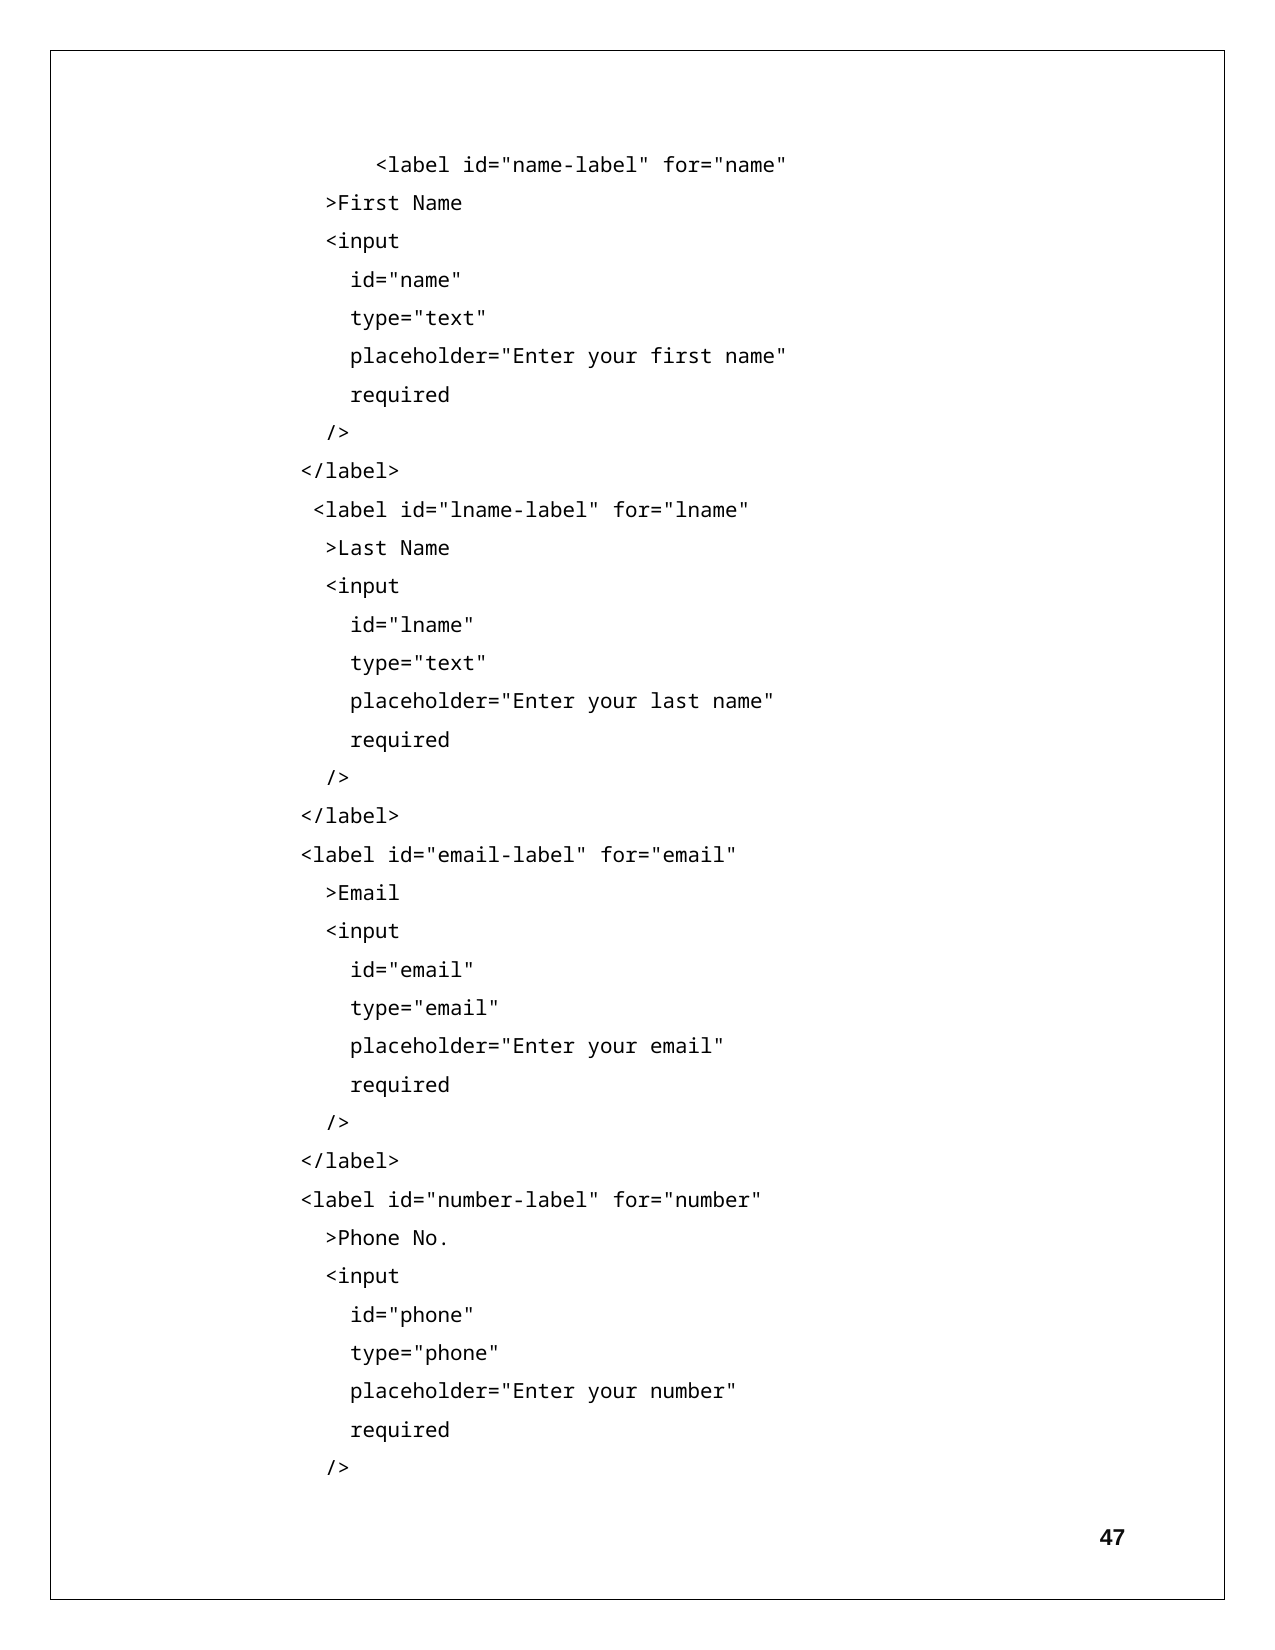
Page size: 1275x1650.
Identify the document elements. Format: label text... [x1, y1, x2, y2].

text required [150, 380, 1125, 408]
text >Phone No. [150, 1223, 1125, 1252]
text <label id="name-label" for="name" [150, 150, 1125, 178]
text <label id="number-label" for="number" [150, 1185, 1125, 1213]
text <input [150, 572, 1125, 600]
text placeholder="Enter your first name" [150, 342, 1125, 370]
text >Email [150, 878, 1125, 907]
text placeholder="Enter your email" [150, 1032, 1125, 1060]
text </label> [150, 457, 1125, 485]
text <label id="lname-label" for="lname" [150, 495, 1125, 523]
text </label> [150, 1147, 1125, 1175]
text >First Name [150, 188, 1125, 217]
text /> [150, 1108, 1125, 1137]
text >Last Name [150, 533, 1125, 562]
text <input [150, 227, 1125, 255]
text id="lname" [150, 610, 1125, 638]
text placeholder="Enter your last name" [150, 687, 1125, 715]
text /> [150, 763, 1125, 792]
text id="phone" [150, 1300, 1125, 1328]
text type="text" [150, 303, 1125, 332]
text required [150, 725, 1125, 753]
text <input [150, 1262, 1125, 1290]
text required [150, 1415, 1125, 1443]
text id="email" [150, 955, 1125, 983]
text /> [150, 418, 1125, 447]
text type="phone" [150, 1338, 1125, 1367]
text placeholder="Enter your number" [150, 1377, 1125, 1405]
text type="text" [150, 648, 1125, 677]
text id="name" [150, 265, 1125, 293]
text required [150, 1070, 1125, 1098]
text <input [150, 917, 1125, 945]
text </label> [150, 802, 1125, 830]
text <label id="email-label" for="email" [150, 840, 1125, 868]
text /> [150, 1453, 1125, 1482]
text type="email" [150, 993, 1125, 1022]
